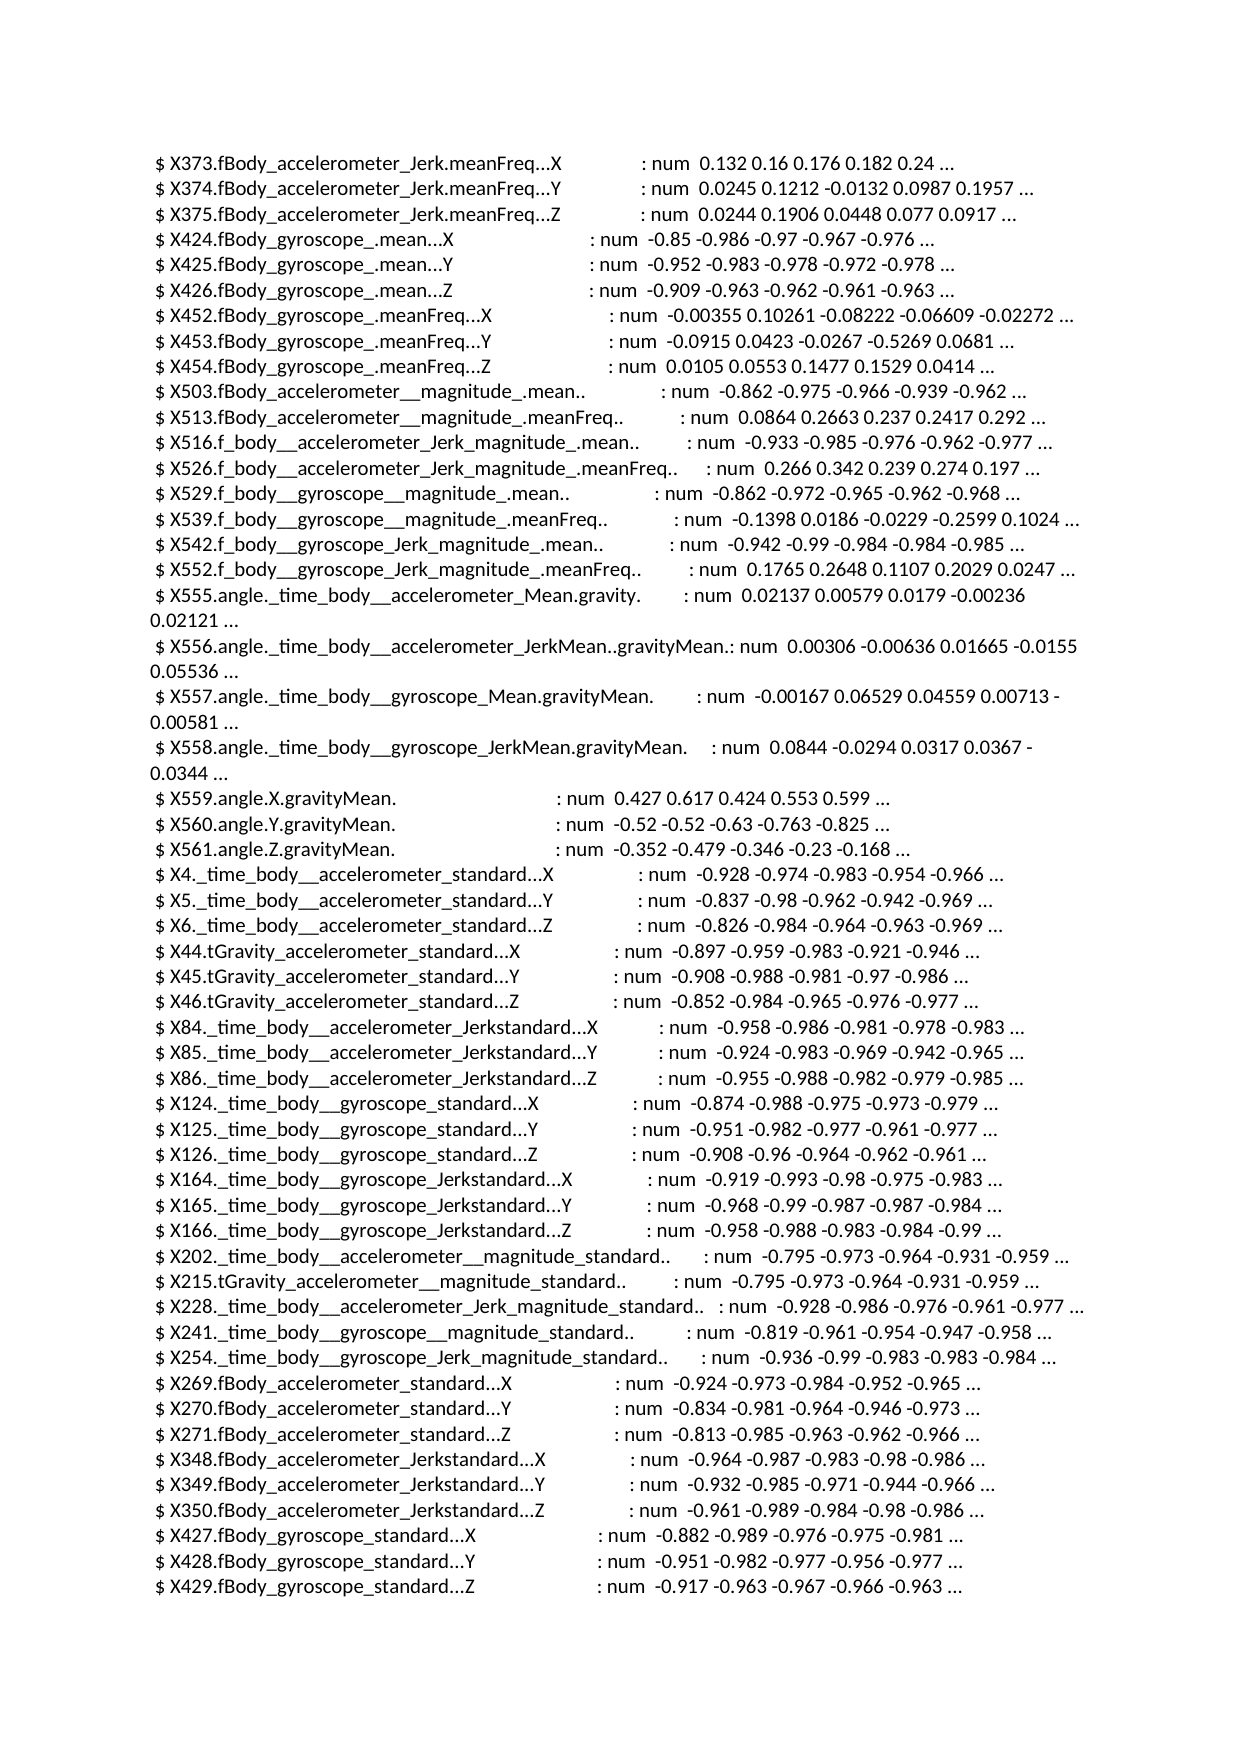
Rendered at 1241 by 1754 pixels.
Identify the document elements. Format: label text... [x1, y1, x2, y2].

text $ X166._time_body__gyroscope_Jerkstandard...Z : num -0.958 -0.988 -0.983 -0.984 -0.99 ... [150, 1217, 1090, 1243]
text $ X503.fBody_accelerometer__magnitude_.mean.. : num -0.862 -0.975 -0.966 -0.939 -0.962 ... [150, 379, 1090, 404]
text $ X254._time_body__gyroscope_Jerk_magnitude_standard.. : num -0.936 -0.99 -0.983 -0.983 -0.984 ... [150, 1344, 1090, 1370]
text $ X350.fBody_accelerometer_Jerkstandard...Z : num -0.961 -0.989 -0.984 -0.98 -0.986 ... [150, 1497, 1090, 1522]
text $ X5._time_body__accelerometer_standard...Y : num -0.837 -0.98 -0.962 -0.942 -0.969 ... [150, 887, 1090, 912]
text $ X516.f_body__accelerometer_Jerk_magnitude_.mean.. : num -0.933 -0.985 -0.976 -0.962 -0.977 ... [150, 429, 1090, 455]
text $ X429.fBody_gyroscope_standard...Z : num -0.917 -0.963 -0.967 -0.966 -0.963 ... [150, 1573, 1090, 1599]
text $ X556.angle._time_body__accelerometer_JerkMean..gravityMean.: num 0.00306 -0.00636 0.01665 -0.0155 0.05536 ... [150, 633, 1090, 684]
text $ X428.fBody_gyroscope_standard...Y : num -0.951 -0.982 -0.977 -0.956 -0.977 ... [150, 1548, 1090, 1573]
text $ X542.f_body__gyroscope_Jerk_magnitude_.mean.. : num -0.942 -0.99 -0.984 -0.984 -0.985 ... [150, 531, 1090, 557]
text $ X425.fBody_gyroscope_.mean...Y : num -0.952 -0.983 -0.978 -0.972 -0.978 ... [150, 252, 1090, 277]
text $ X557.angle._time_body__gyroscope_Mean.gravityMean. : num -0.00167 0.06529 0.04559 0.00713 -0.00581 ... [150, 684, 1090, 734]
text $ X4._time_body__accelerometer_standard...X : num -0.928 -0.974 -0.983 -0.954 -0.966 ... [150, 862, 1090, 887]
text $ X452.fBody_gyroscope_.meanFreq...X : num -0.00355 0.10261 -0.08222 -0.06609 -0.02272 ... [150, 302, 1090, 328]
text $ X85._time_body__accelerometer_Jerkstandard...Y : num -0.924 -0.983 -0.969 -0.942 -0.965 ... [150, 1039, 1090, 1065]
text $ X373.fBody_accelerometer_Jerk.meanFreq...X : num 0.132 0.16 0.176 0.182 0.24 ... [150, 150, 1090, 175]
text $ X349.fBody_accelerometer_Jerkstandard...Y : num -0.932 -0.985 -0.971 -0.944 -0.966 ... [150, 1472, 1090, 1497]
text $ X539.f_body__gyroscope__magnitude_.meanFreq.. : num -0.1398 0.0186 -0.0229 -0.2599 0.1024 ... [150, 506, 1090, 531]
text $ X202._time_body__accelerometer__magnitude_standard.. : num -0.795 -0.973 -0.964 -0.931 -0.959 ... [150, 1243, 1090, 1268]
text $ X125._time_body__gyroscope_standard...Y : num -0.951 -0.982 -0.977 -0.961 -0.977 ... [150, 1116, 1090, 1141]
text $ X46.tGravity_accelerometer_standard...Z : num -0.852 -0.984 -0.965 -0.976 -0.977 ... [150, 989, 1090, 1014]
text $ X165._time_body__gyroscope_Jerkstandard...Y : num -0.968 -0.99 -0.987 -0.987 -0.984 ... [150, 1192, 1090, 1217]
text $ X560.angle.Y.gravityMean. : num -0.52 -0.52 -0.63 -0.763 -0.825 ... [150, 811, 1090, 836]
text $ X552.f_body__gyroscope_Jerk_magnitude_.meanFreq.. : num 0.1765 0.2648 0.1107 0.2029 0.0247 ... [150, 557, 1090, 582]
text $ X558.angle._time_body__gyroscope_JerkMean.gravityMean. : num 0.0844 -0.0294 0.0317 0.0367 -0.0344 ... [150, 734, 1090, 785]
text $ X559.angle.X.gravityMean. : num 0.427 0.617 0.424 0.553 0.599 ... [150, 785, 1090, 811]
text $ X124._time_body__gyroscope_standard...X : num -0.874 -0.988 -0.975 -0.973 -0.979 ... [150, 1090, 1090, 1116]
text $ X269.fBody_accelerometer_standard...X : num -0.924 -0.973 -0.984 -0.952 -0.965 ... [150, 1370, 1090, 1395]
text $ X6._time_body__accelerometer_standard...Z : num -0.826 -0.984 -0.964 -0.963 -0.969 ... [150, 912, 1090, 938]
text $ X453.fBody_gyroscope_.meanFreq...Y : num -0.0915 0.0423 -0.0267 -0.5269 0.0681 ... [150, 328, 1090, 353]
text $ X86._time_body__accelerometer_Jerkstandard...Z : num -0.955 -0.988 -0.982 -0.979 -0.985 ... [150, 1065, 1090, 1090]
text $ X271.fBody_accelerometer_standard...Z : num -0.813 -0.985 -0.963 -0.962 -0.966 ... [150, 1421, 1090, 1446]
text $ X513.fBody_accelerometer__magnitude_.meanFreq.. : num 0.0864 0.2663 0.237 0.2417 0.292 ... [150, 404, 1090, 429]
text $ X427.fBody_gyroscope_standard...X : num -0.882 -0.989 -0.976 -0.975 -0.981 ... [150, 1522, 1090, 1548]
text $ X348.fBody_accelerometer_Jerkstandard...X : num -0.964 -0.987 -0.983 -0.98 -0.986 ... [150, 1446, 1090, 1472]
text $ X44.tGravity_accelerometer_standard...X : num -0.897 -0.959 -0.983 -0.921 -0.946 ... [150, 938, 1090, 963]
text $ X526.f_body__accelerometer_Jerk_magnitude_.meanFreq.. : num 0.266 0.342 0.239 0.274 0.197 ... [150, 455, 1090, 480]
text $ X555.angle._time_body__accelerometer_Mean.gravity. : num 0.02137 0.00579 0.0179 -0.00236 0.02121 ... [150, 582, 1090, 633]
text $ X426.fBody_gyroscope_.mean...Z : num -0.909 -0.963 -0.962 -0.961 -0.963 ... [150, 277, 1090, 302]
text $ X215.tGravity_accelerometer__magnitude_standard.. : num -0.795 -0.973 -0.964 -0.931 -0.959 ... [150, 1268, 1090, 1294]
text $ X164._time_body__gyroscope_Jerkstandard...X : num -0.919 -0.993 -0.98 -0.975 -0.983 ... [150, 1167, 1090, 1192]
text $ X228._time_body__accelerometer_Jerk_magnitude_standard.. : num -0.928 -0.986 -0.976 -0.961 -0.977 ... [150, 1294, 1090, 1319]
text $ X45.tGravity_accelerometer_standard...Y : num -0.908 -0.988 -0.981 -0.97 -0.986 ... [150, 963, 1090, 989]
text $ X374.fBody_accelerometer_Jerk.meanFreq...Y : num 0.0245 0.1212 -0.0132 0.0987 0.1957 ... [150, 175, 1090, 201]
text $ X241._time_body__gyroscope__magnitude_standard.. : num -0.819 -0.961 -0.954 -0.947 -0.958 ... [150, 1319, 1090, 1344]
text $ X424.fBody_gyroscope_.mean...X : num -0.85 -0.986 -0.97 -0.967 -0.976 ... [150, 226, 1090, 252]
text $ X270.fBody_accelerometer_standard...Y : num -0.834 -0.981 -0.964 -0.946 -0.973 ... [150, 1395, 1090, 1421]
text $ X454.fBody_gyroscope_.meanFreq...Z : num 0.0105 0.0553 0.1477 0.1529 0.0414 ... [150, 353, 1090, 379]
text $ X126._time_body__gyroscope_standard...Z : num -0.908 -0.96 -0.964 -0.962 -0.961 ... [150, 1141, 1090, 1167]
text $ X375.fBody_accelerometer_Jerk.meanFreq...Z : num 0.0244 0.1906 0.0448 0.077 0.0917 ... [150, 201, 1090, 226]
text $ X84._time_body__accelerometer_Jerkstandard...X : num -0.958 -0.986 -0.981 -0.978 -0.983 ... [150, 1014, 1090, 1039]
text $ X529.f_body__gyroscope__magnitude_.mean.. : num -0.862 -0.972 -0.965 -0.962 -0.968 ... [150, 480, 1090, 506]
text $ X561.angle.Z.gravityMean. : num -0.352 -0.479 -0.346 -0.23 -0.168 ... [150, 836, 1090, 862]
